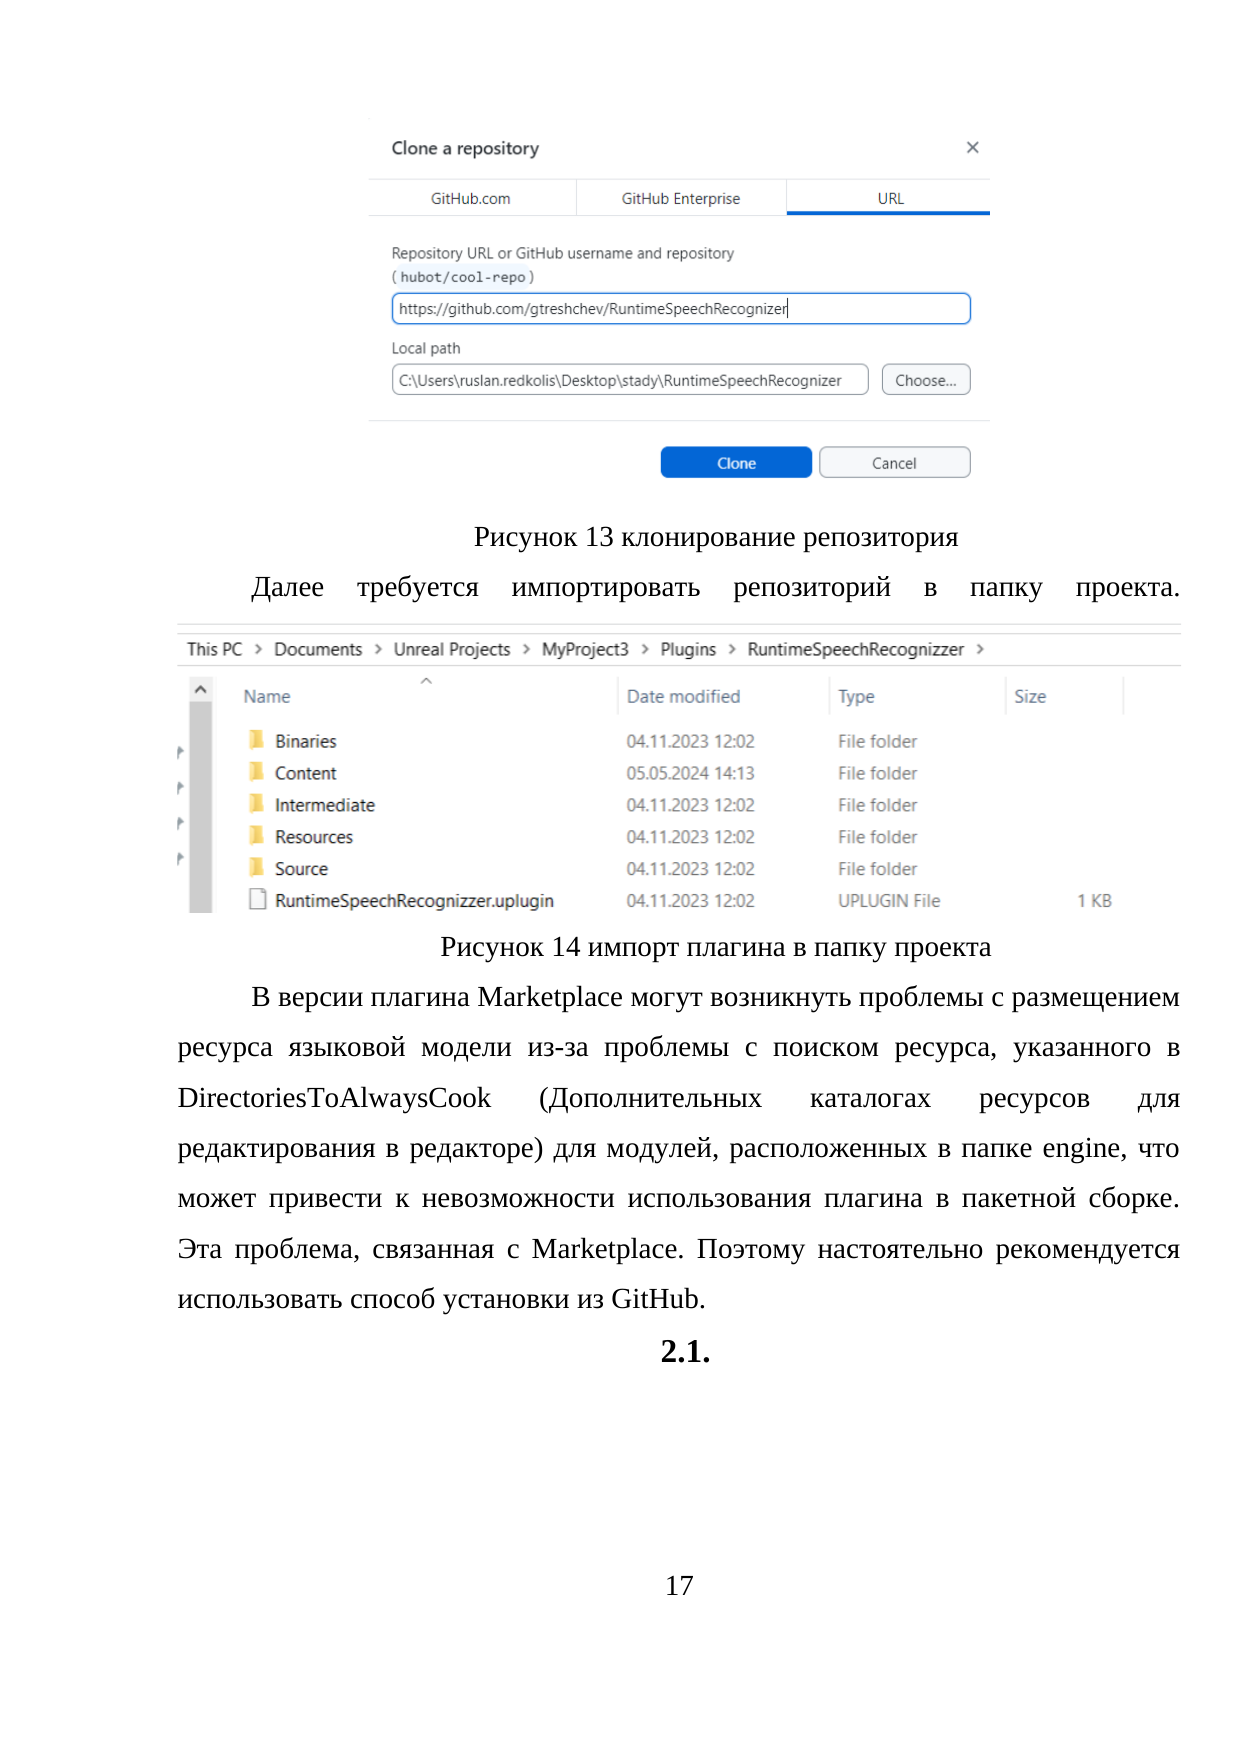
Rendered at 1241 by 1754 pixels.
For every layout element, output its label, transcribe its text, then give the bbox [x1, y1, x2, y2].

text В версии плагина Marketplace могут возникнуть проблемы с размещением ресурса языковой модели из-за проблемы с поиском ресурса, указанного в DirectoriesToAlwaysCook (Дополнительных каталогах ресурсов для редактирования в редакторе) для модулей, расположенных в папке engine, что может привести к невозможности использования плагина в пакетной сборке. Эта проблема, связанная с Marketplace. Поэтому настоятельно рекомендуется использовать способ установки из GitHub. [177, 979, 1181, 1315]
text Рисунок 13 клонирование репозитория [177, 519, 1181, 553]
text Рисунок 14 импорт плагина в папку проекта [177, 929, 1181, 962]
picture [368, 118, 990, 499]
text Далее требуется импортировать репозиторий в папку проекта. [177, 569, 1181, 619]
picture [177, 619, 1182, 913]
